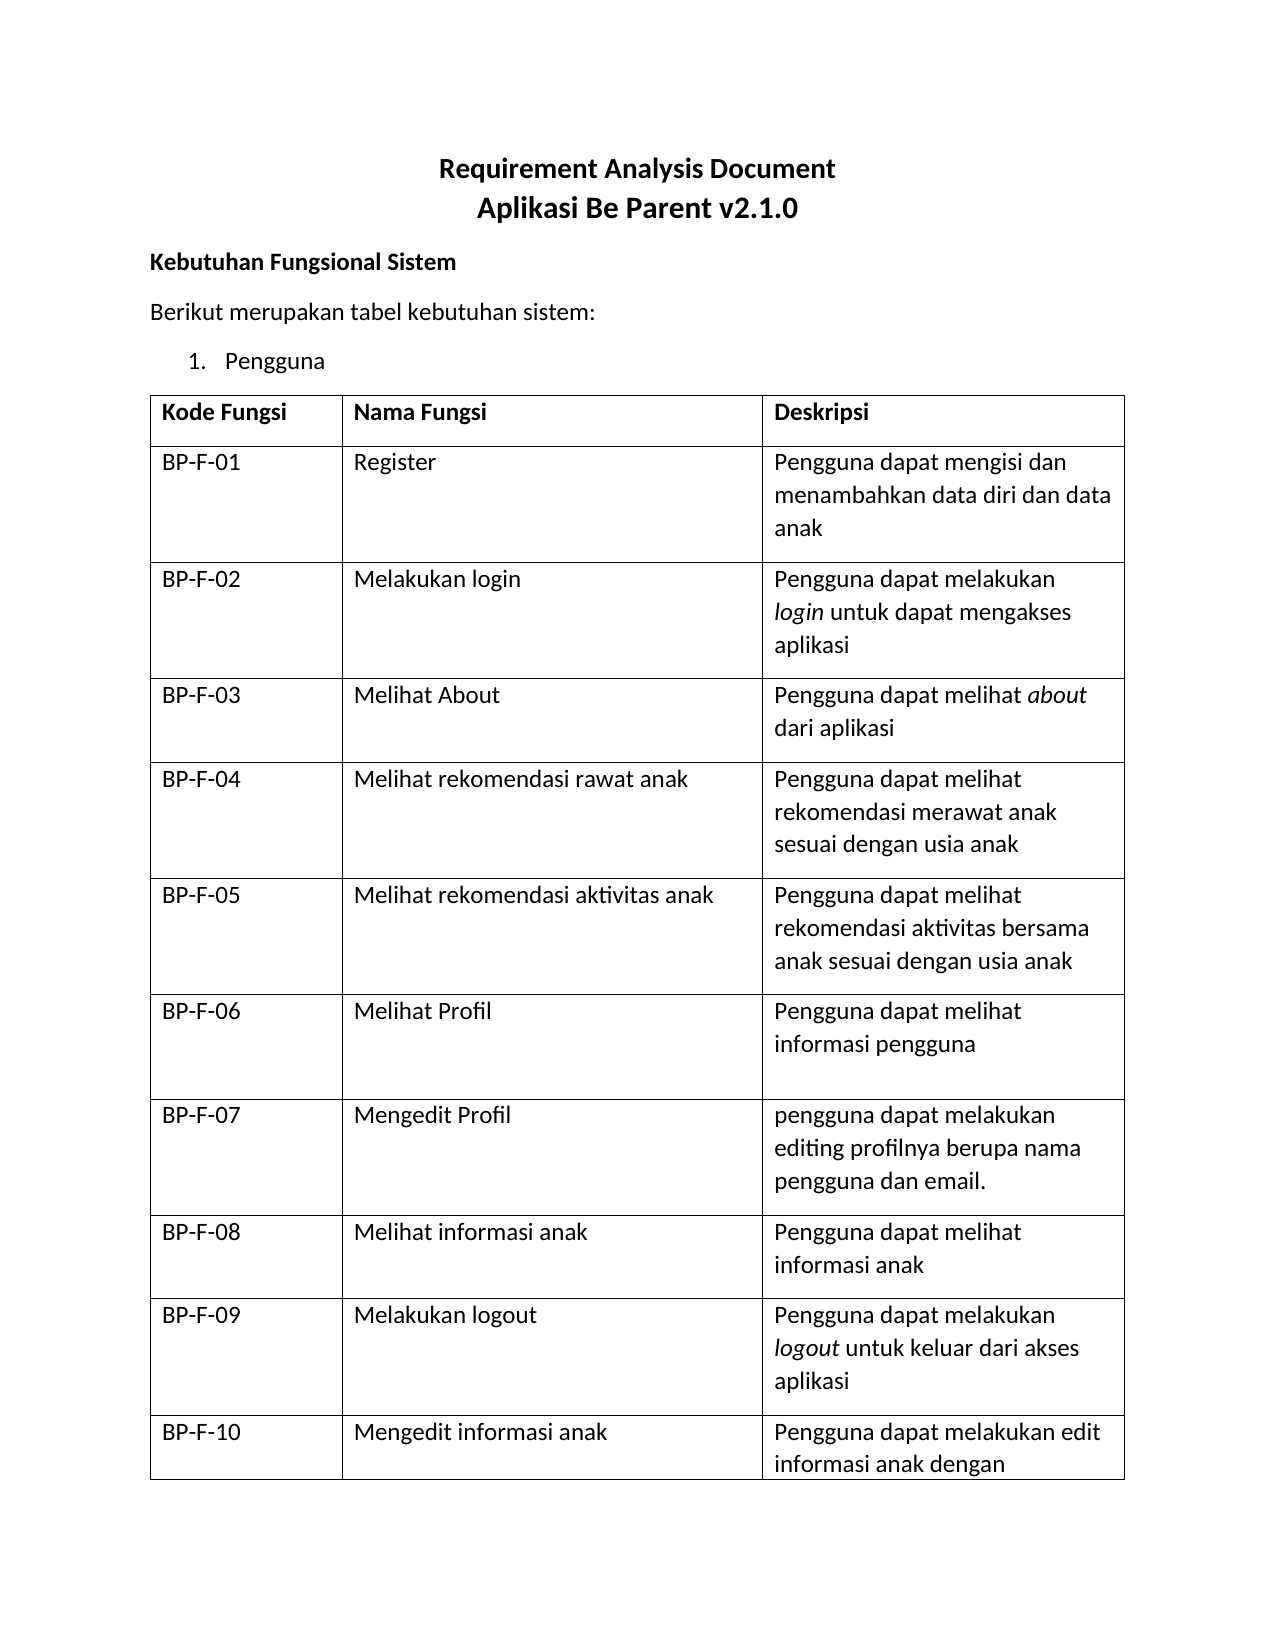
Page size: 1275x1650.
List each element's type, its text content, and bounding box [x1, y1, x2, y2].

table_cell Pengguna dapat mengisi dan menambahkan data diri dan data anak [763, 447, 1124, 562]
table_cell BP-F-08 [151, 1216, 342, 1298]
text Kebutuhan Fungsional Sistem [150, 246, 1125, 277]
table_cell Melakukan login [343, 563, 762, 678]
table_cell Pengguna dapat melihat informasi anak [763, 1216, 1124, 1298]
table_cell BP-F-02 [151, 563, 342, 678]
list Pengguna [187, 345, 1125, 376]
text Berikut merupakan tabel kebutuhan sistem: [150, 296, 1125, 326]
table_cell Pengguna dapat melihat about dari aplikasi [763, 679, 1124, 762]
table_cell BP-F-07 [151, 1100, 342, 1215]
table_cell Melihat informasi anak [343, 1216, 762, 1298]
table_cell BP-F-03 [151, 679, 342, 762]
table_cell Melihat About [343, 679, 762, 762]
table_cell Pengguna dapat melakukan login untuk dapat mengakses aplikasi [763, 563, 1124, 678]
table_cell BP-F-06 [151, 995, 342, 1098]
table_header Kode Fungsi [151, 396, 342, 446]
text Requirement Analysis Document [150, 150, 1125, 186]
table_cell Melihat rekomendasi aktivitas anak [343, 879, 762, 994]
table_cell Pengguna dapat melihat rekomendasi merawat anak sesuai dengan usia anak [763, 763, 1124, 878]
table_cell pengguna dapat melakukan editing profilnya berupa nama pengguna dan email. [763, 1100, 1124, 1215]
table_cell Melihat rekomendasi rawat anak [343, 763, 762, 878]
table_cell BP-F-09 [151, 1299, 342, 1415]
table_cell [763, 1416, 1124, 1479]
table_cell Register [343, 447, 762, 562]
table_cell Pengguna dapat melihat informasi pengguna [763, 995, 1124, 1098]
table_cell Mengedit Profil [343, 1100, 762, 1215]
table_cell Pengguna dapat melakukan logout untuk keluar dari akses aplikasi [763, 1299, 1124, 1415]
table_cell Melihat Profil [343, 995, 762, 1098]
table_cell BP-F-01 [151, 447, 342, 562]
table_header Deskripsi [763, 396, 1124, 446]
text Aplikasi Be Parent v2.1.0 [150, 188, 1125, 227]
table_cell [343, 1416, 762, 1479]
table_cell Pengguna dapat melihat rekomendasi aktivitas bersama anak sesuai dengan usia anak [763, 879, 1124, 994]
table_cell BP-F-04 [151, 763, 342, 878]
table_header Nama Fungsi [343, 396, 762, 446]
table_cell Melakukan logout [343, 1299, 762, 1415]
table_cell BP-F-05 [151, 879, 342, 994]
table_cell BP-F-10 [151, 1416, 342, 1479]
